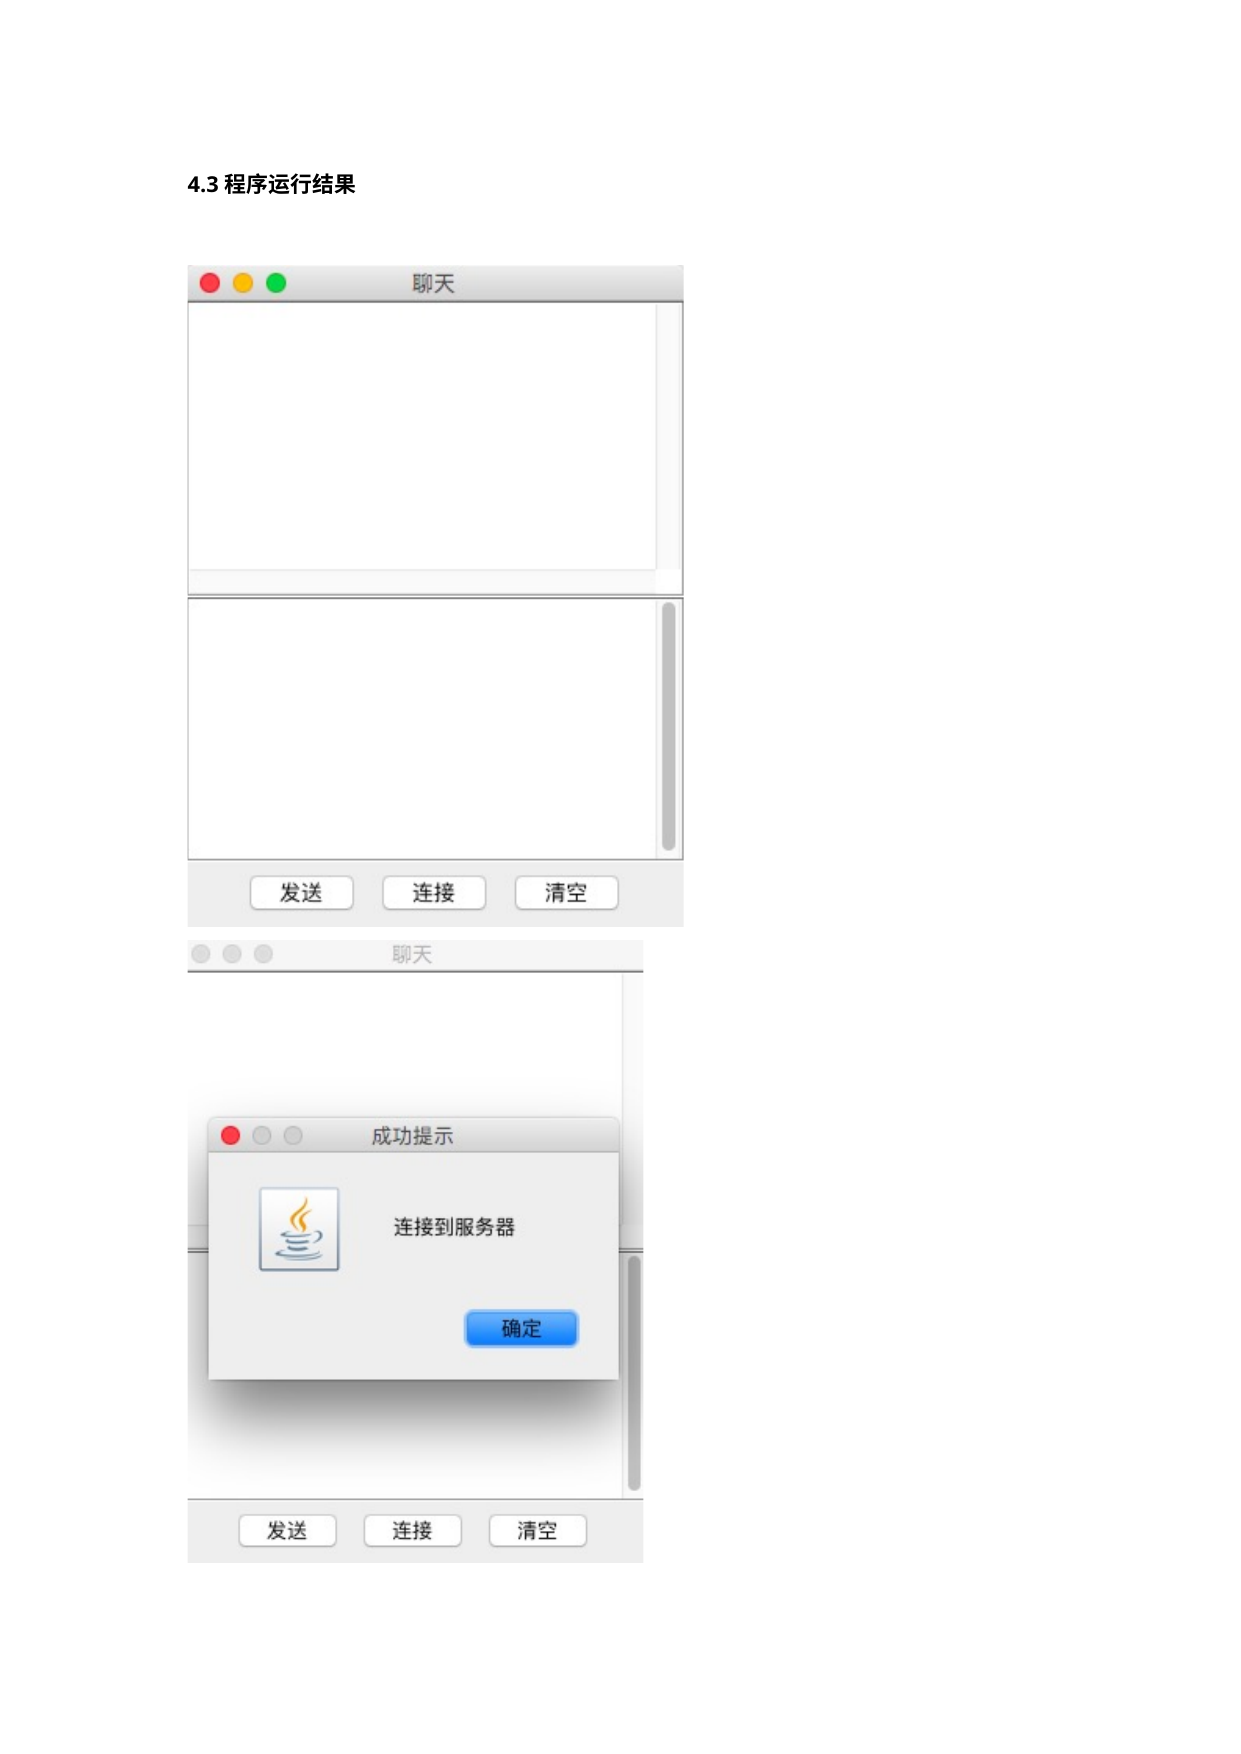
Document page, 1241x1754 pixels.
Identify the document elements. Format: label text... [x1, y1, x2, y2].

picture [187, 265, 684, 927]
picture [187, 940, 644, 1563]
subtitle 4.3 程序运行结果 [187, 164, 1053, 202]
